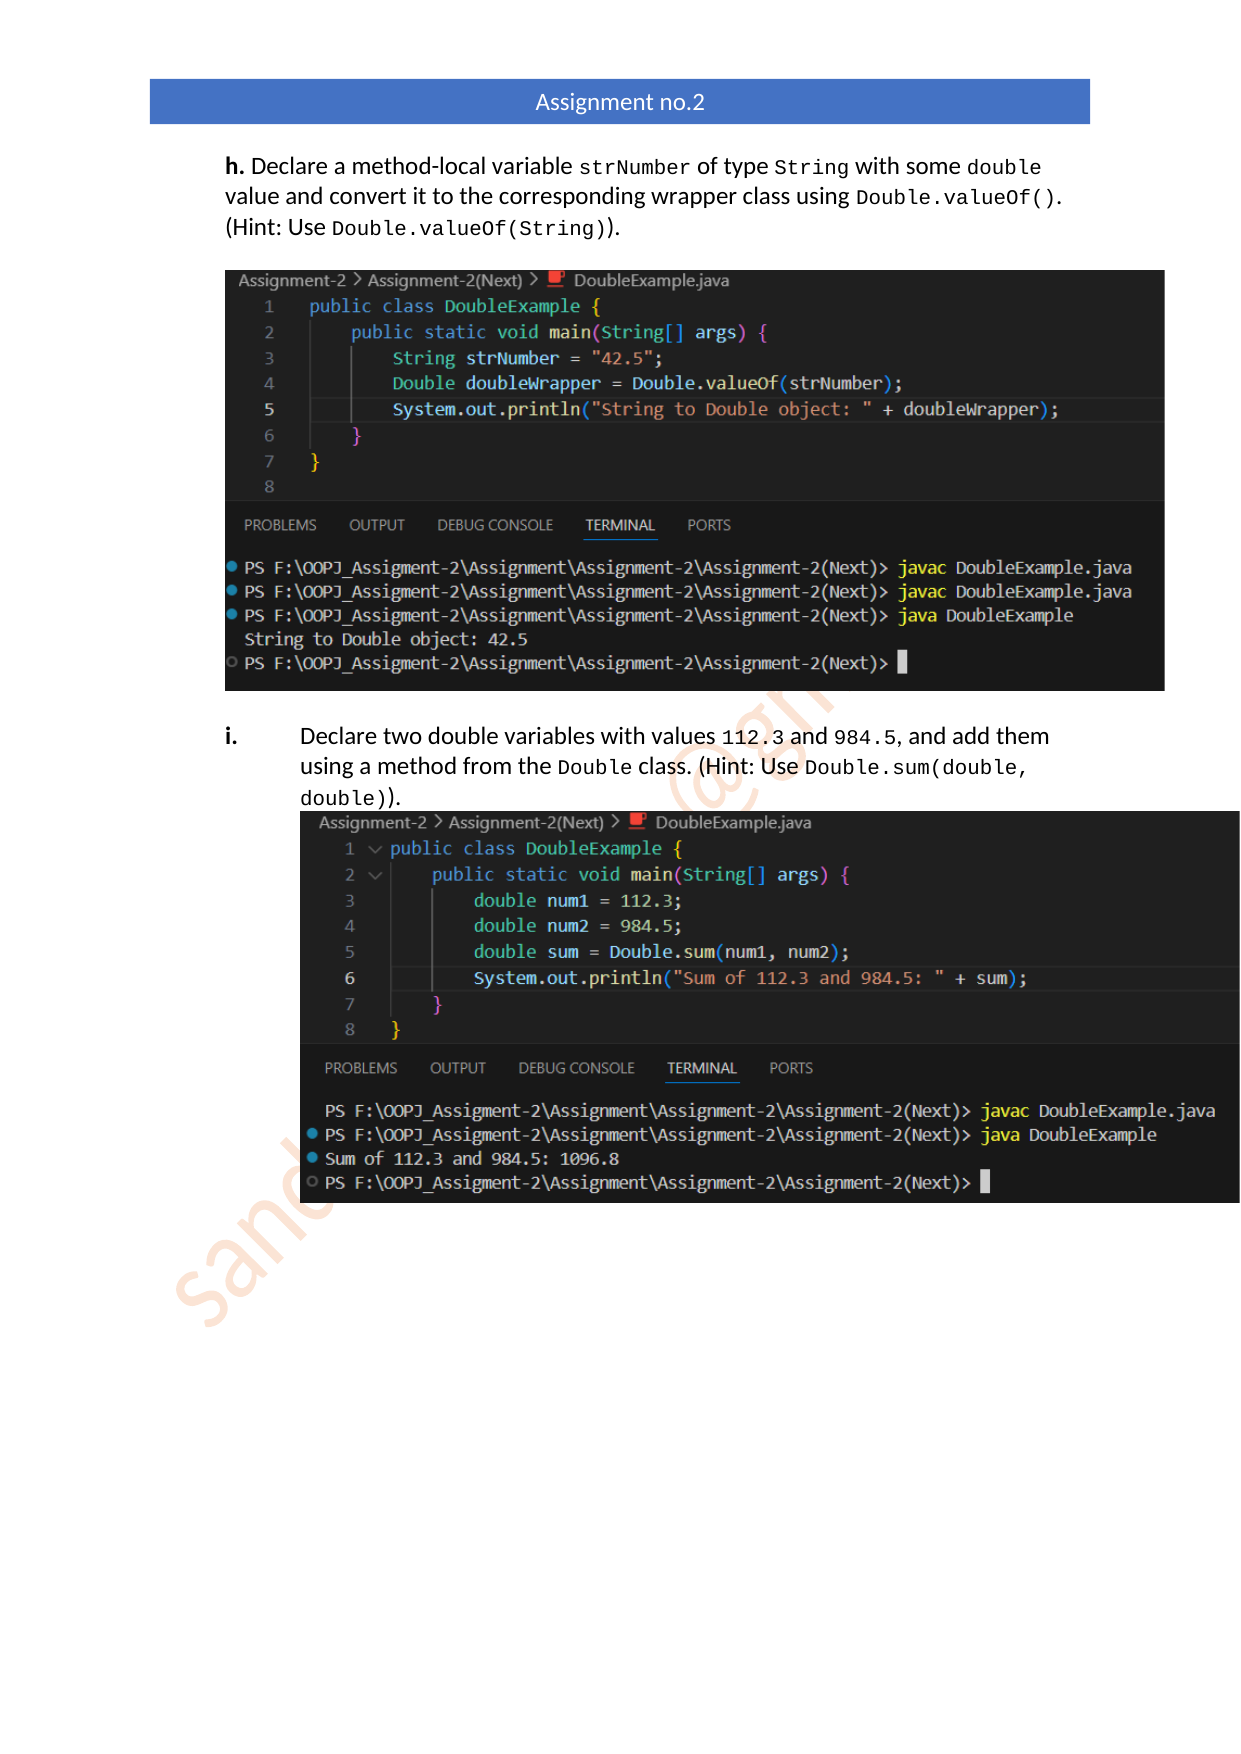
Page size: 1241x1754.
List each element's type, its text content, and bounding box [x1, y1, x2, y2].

picture [300, 811, 1240, 1203]
list Declare two double variables with values 112.3 and 984.5, and add them using a method from the Double class. (Hint: Use Double.sum(double, double)). [225, 720, 1090, 811]
text h. Declare a method-local variable strNumber of type String with some double value and convert it to the corresponding wrapper class using Double.valueOf(). (Hint: Use Double.valueOf(String)). [225, 150, 1090, 242]
picture [225, 270, 1165, 691]
